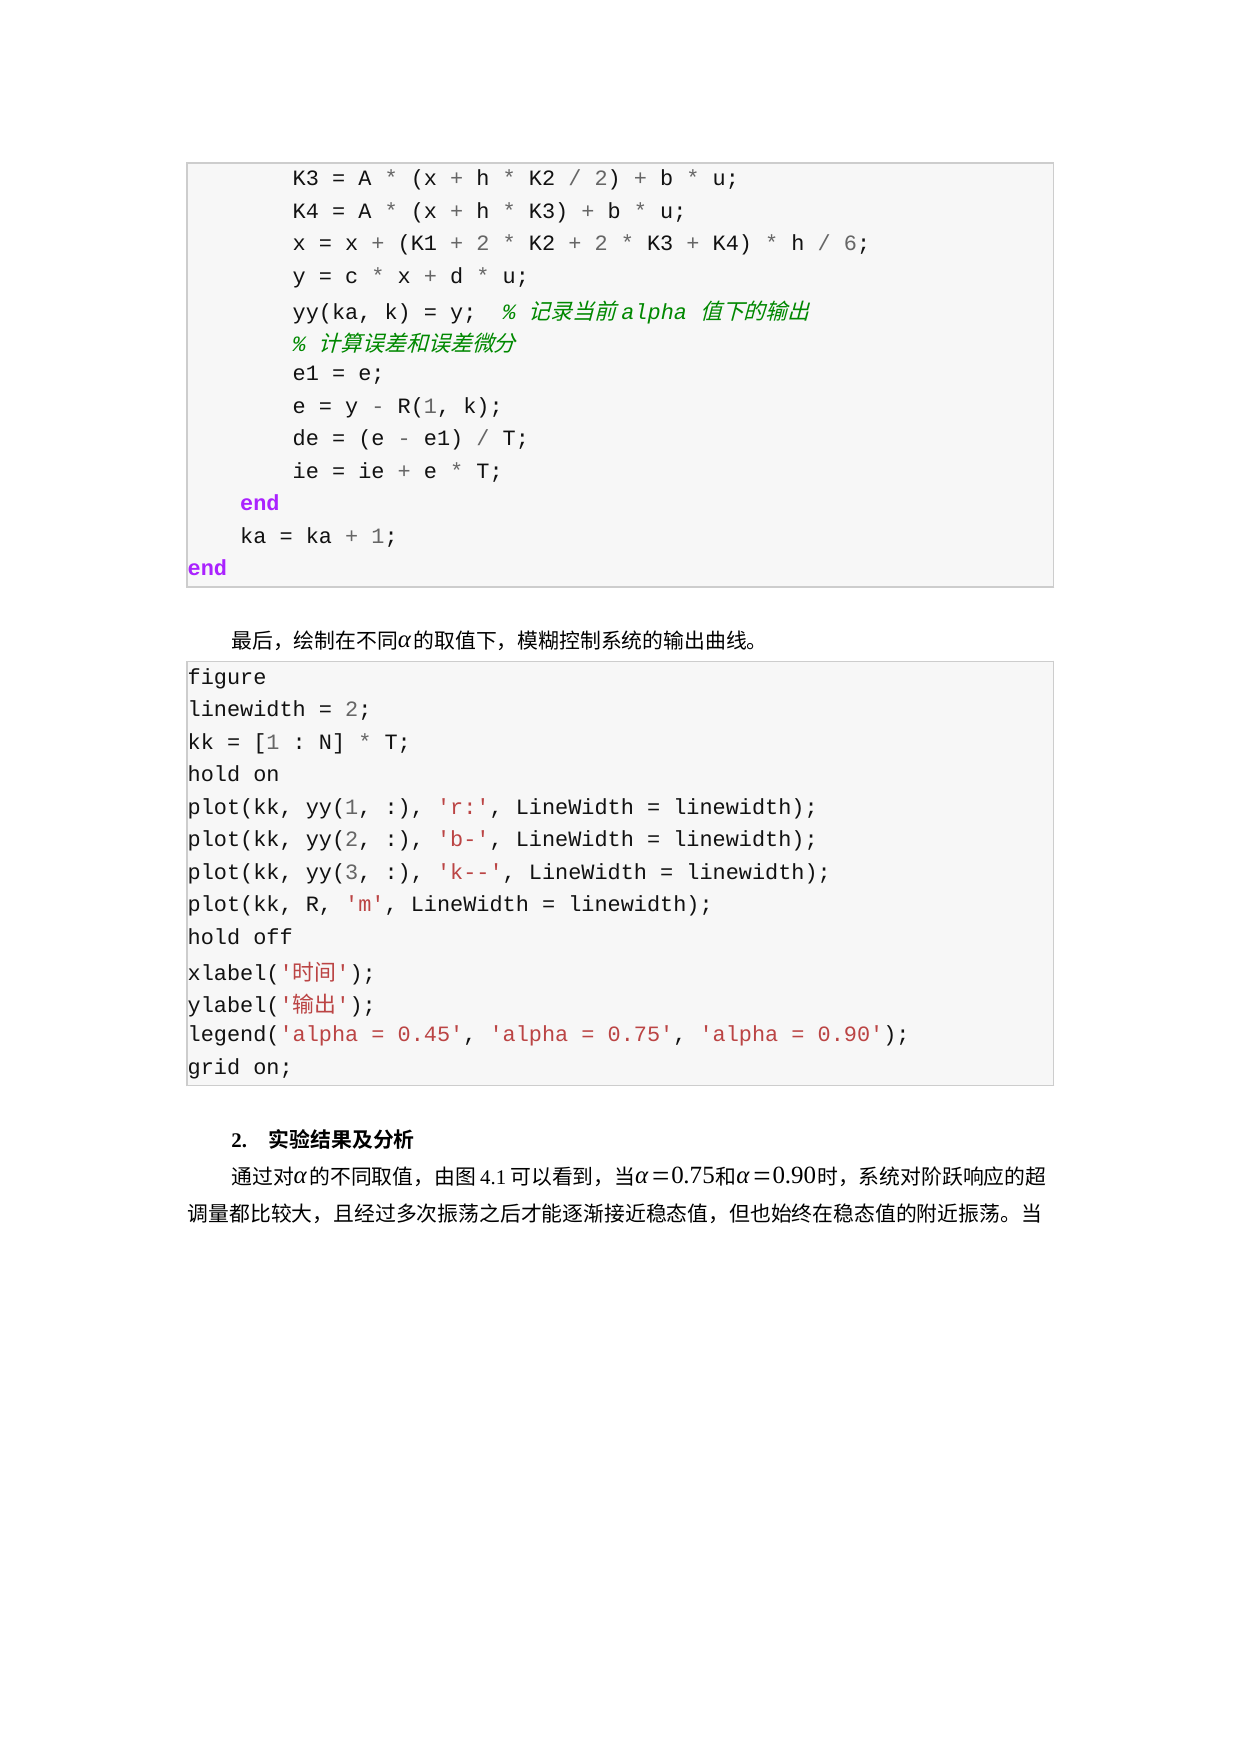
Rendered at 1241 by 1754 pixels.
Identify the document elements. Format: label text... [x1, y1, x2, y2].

text plot(kk, R, 'm', LineWidth = linewidth); [188, 890, 1053, 922]
text plot(kk, yy(3, :), 'k--', LineWidth = linewidth); [188, 857, 1053, 890]
text ka = ka + 1; [188, 521, 1053, 552]
text grid on; [188, 1051, 1053, 1085]
text ie = ie + e * T; [188, 456, 1053, 488]
text xlabel('时间'); [188, 955, 1053, 987]
text end [188, 552, 1053, 586]
text legend('alpha = 0.45', 'alpha = 0.75', 'alpha = 0.90'); [188, 1020, 1053, 1051]
text x = x + (K1 + 2 * K2 + 2 * K3 + K4) * h / 6; [188, 228, 1053, 261]
text figure [188, 662, 1053, 695]
text linewidth = 2; [188, 695, 1053, 727]
text e1 = e; [188, 358, 1053, 391]
text hold on [188, 760, 1053, 792]
text y = c * x + d * u; [188, 261, 1053, 293]
text end [188, 488, 1053, 521]
text K3 = A * (x + h * K2 / 2) + b * u; [188, 164, 1053, 196]
text de = (e - e1) / T; [188, 423, 1053, 456]
list 实验结果及分析 [231, 1122, 1053, 1155]
text yy(ka, k) = y; % 记录当前 alpha 值下的输出 [188, 293, 1053, 326]
text plot(kk, yy(2, :), 'b-', LineWidth = linewidth); [188, 825, 1053, 857]
text ylabel('输出'); [188, 987, 1053, 1020]
text 通过对的不同取值，由图4.1可以看到，当和时，系统对阶跃响应的超调量都比较大，且经过多次振荡之后才能逐渐接近稳态值，但也始终在稳态值的附近振荡。当 [187, 1159, 1053, 1229]
text kk = [1 : N] * T; [188, 727, 1053, 760]
text 最后，绘制在不同的取值下，模糊控制系统的输出曲线。 [187, 624, 1053, 656]
text K4 = A * (x + h * K3) + b * u; [188, 196, 1053, 228]
text plot(kk, yy(1, :), 'r:', LineWidth = linewidth); [188, 792, 1053, 825]
text hold off [188, 922, 1053, 955]
text e = y - R(1, k); [188, 391, 1053, 423]
text % 计算误差和误差微分 [188, 326, 1053, 358]
